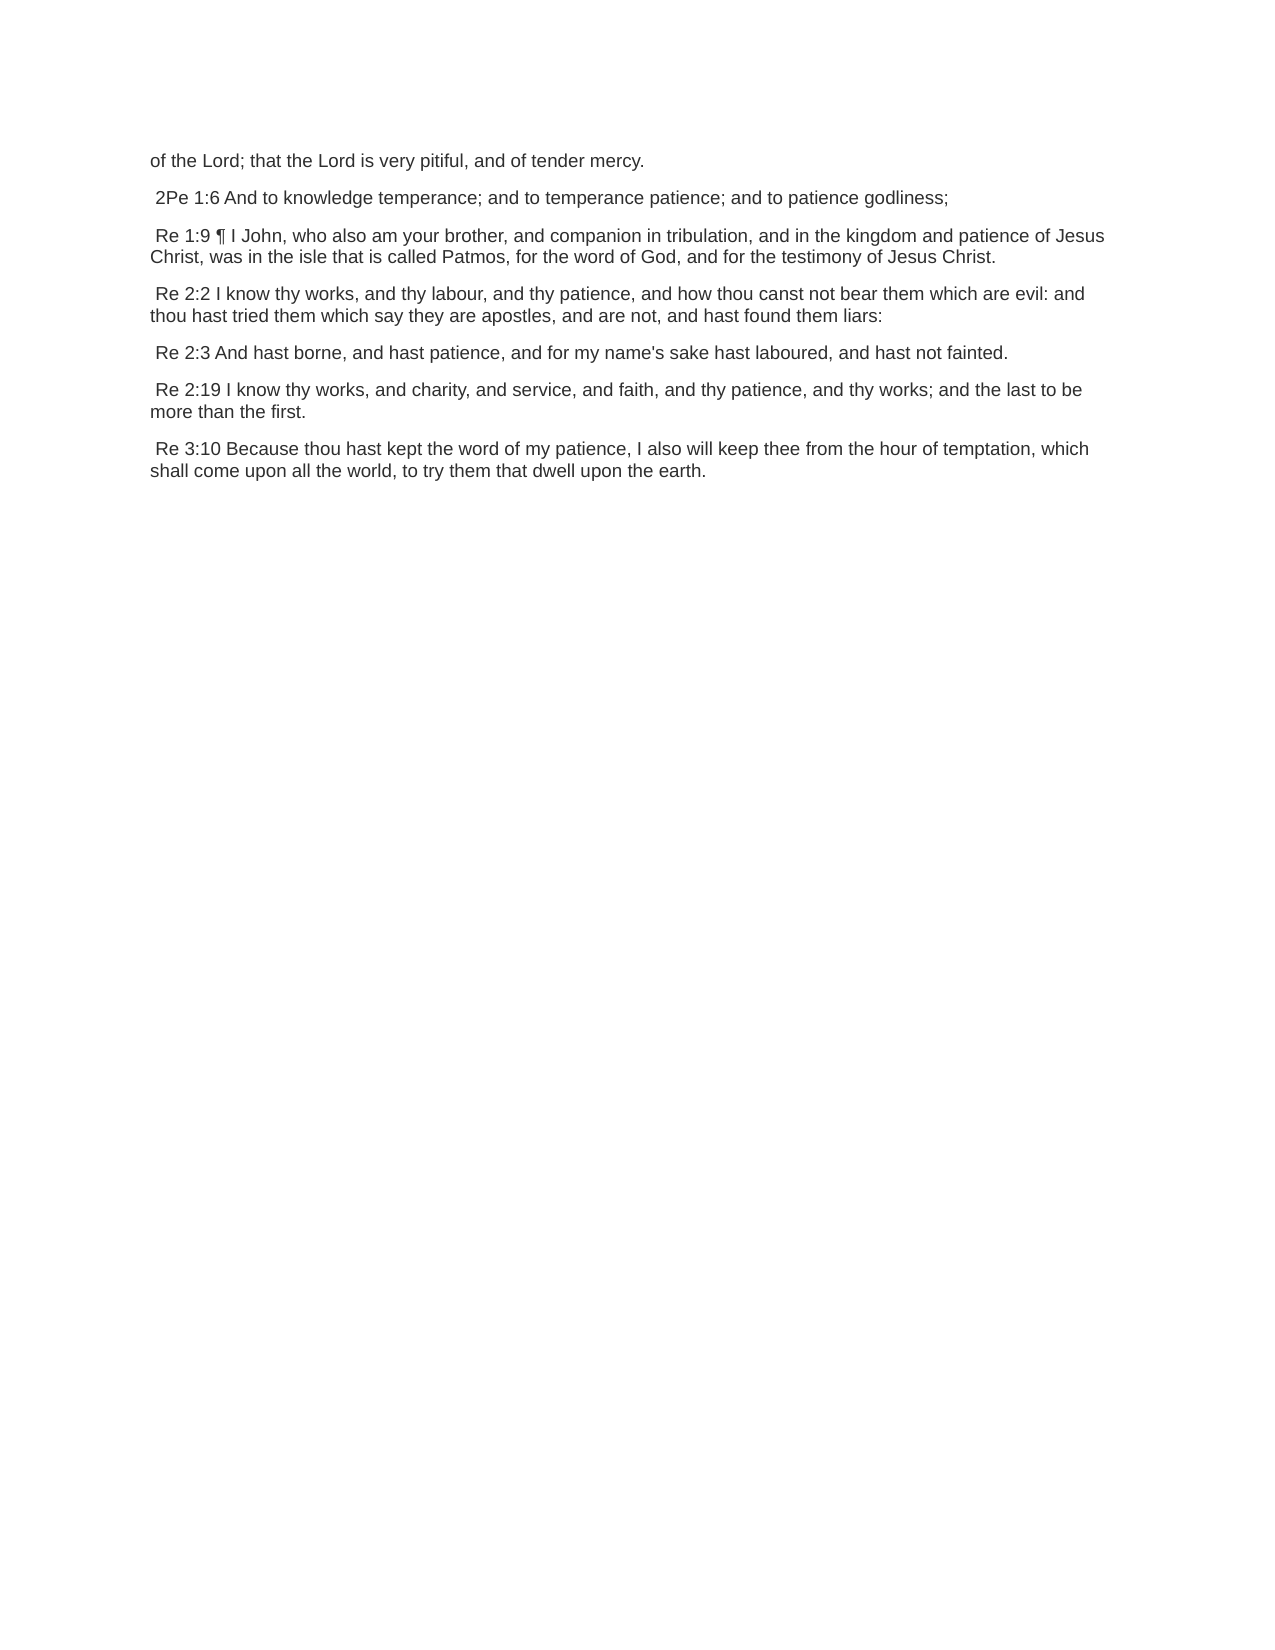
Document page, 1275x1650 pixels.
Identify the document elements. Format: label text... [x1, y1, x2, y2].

text Re 2:3 And hast borne, and hast patience, and for my name's sake hast laboured, and hast not fainted. [150, 342, 1125, 363]
text Re 2:19 I know thy works, and charity, and service, and faith, and thy patience, and thy works; and the last to be more than the first. [150, 379, 1125, 422]
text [150, 150, 1125, 172]
text Re 2:2 I know thy works, and thy labour, and thy patience, and how thou canst not bear them which are evil: and thou hast tried them which say they are apostles, and are not, and hast found them liars: [150, 283, 1125, 326]
text 2Pe 1:6 And to knowledge temperance; and to temperance patience; and to patience godliness; [150, 187, 1125, 209]
text Re 1:9 ¶ I John, who also am your brother, and companion in tribulation, and in the kingdom and patience of Jesus Christ, was in the isle that is called Patmos, for the word of God, and for the testimony of Jesus Christ. [150, 224, 1125, 267]
text Re 3:10 Because thou hast kept the word of my patience, I also will keep thee from the hour of temptation, which shall come upon all the world, to try them that dwell upon the earth. [150, 438, 1125, 481]
